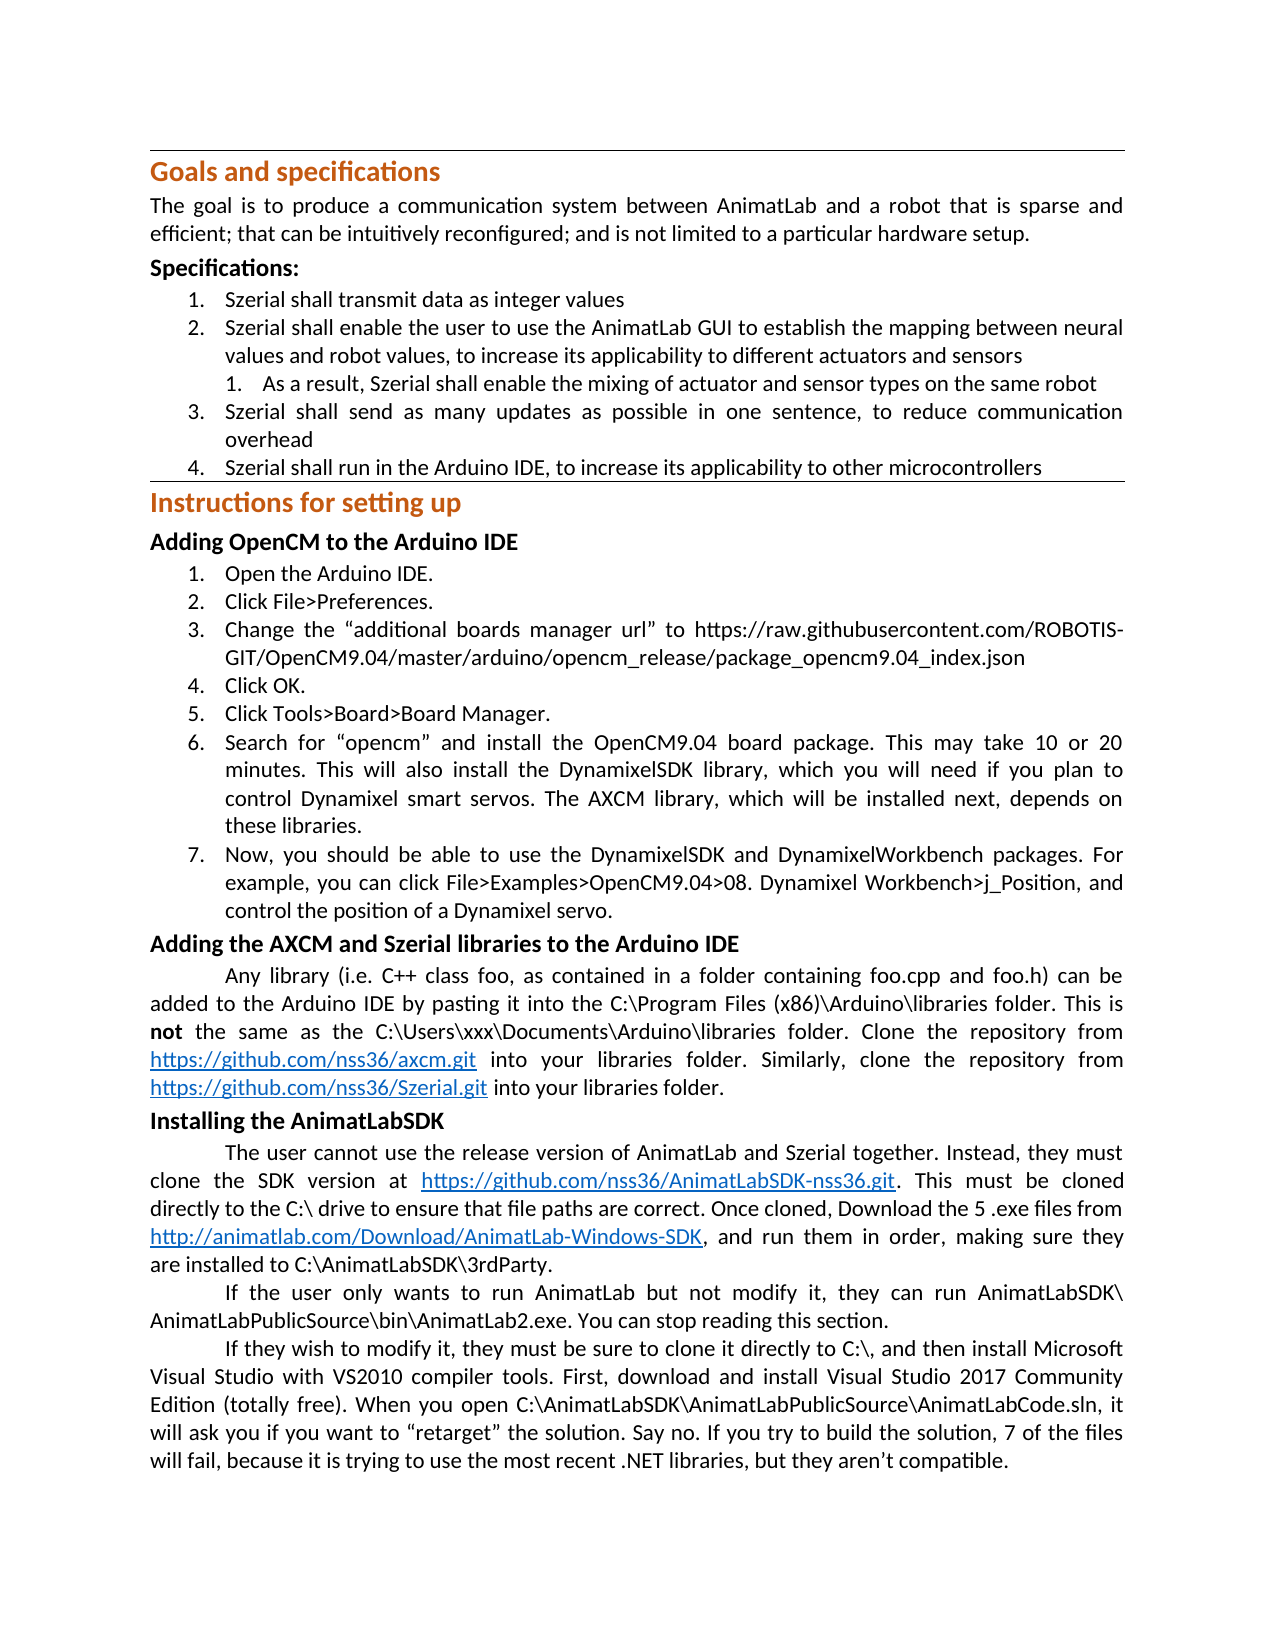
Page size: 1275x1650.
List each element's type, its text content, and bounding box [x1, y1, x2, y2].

text Any library (i.e. C++ class foo, as contained in a folder containing foo.cpp and foo.h) can be added to the Arduino IDE by pasting it into the C:\Program Files (x86)\Arduino\libraries folder. This is not the same as the C:\Users\xxx\Documents\Arduino\libraries folder. Clone the repository from https://github.com/nss36/axcm.git into your libraries folder. Similarly, clone the repository from https://github.com/nss36/Szerial.git into your libraries folder. [150, 961, 1125, 1101]
text Szerial shall run in the Arduino IDE, to increase its applicability to other microcontrollers [187, 453, 1125, 481]
subtitle Installing the AnimatLabSDK [150, 1105, 1125, 1136]
text Szerial shall enable the user to use the AnimatLab GUI to establish the mapping between neural values and robot values, to increase its applicability to different actuators and sensors [187, 313, 1125, 369]
text Click OK. [187, 672, 1125, 699]
subtitle Specifications: [150, 252, 1125, 282]
subtitle Goals and specifications [150, 151, 1125, 189]
text If they wish to modify it, they must be sure to clone it directly to C:\, and then install Microsoft Visual Studio with VS2010 compiler tools. First, download and install Visual Studio 2017 Community Edition (totally free). When you open C:\AnimatLabSDK\AnimatLabPublicSource\AnimatLabCode.sln, it will ask you if you want to “retarget” the solution. Say no. If you try to build the solution, 7 of the files will fail, because it is trying to use the most recent .NET libraries, but they aren’t compatible. [150, 1334, 1125, 1474]
text The user cannot use the release version of AnimatLab and Szerial together. Instead, they must clone the SDK version at https://github.com/nss36/AnimatLabSDK-nss36.git. This must be cloned directly to the C:\ drive to ensure that file paths are correct. Once cloned, Download the 5 .exe files from http://animatlab.com/Download/AnimatLab-Windows-SDK, and run them in order, making sure they are installed to C:\AnimatLabSDK\3rdParty. [150, 1138, 1125, 1278]
subtitle Instructions for setting up [150, 482, 1125, 519]
subtitle Adding OpenCM to the Arduino IDE [150, 527, 1125, 557]
text Szerial shall transmit data as integer values [187, 285, 1125, 313]
text Click File>Preferences. [187, 587, 1125, 616]
list As a result, Szerial shall enable the mixing of actuator and sensor types on the same robot [225, 369, 1125, 397]
text Click Tools>Board>Board Manager. [187, 699, 1125, 728]
text Search for “opencm” and install the OpenCM9.04 board package. This may take 10 or 20 minutes. This will also install the DynamixelSDK library, which you will need if you plan to control Dynamixel smart servos. The AXCM library, which will be installed next, depends on these libraries. [187, 728, 1125, 840]
text Change the “additional boards manager url” to https://raw.githubusercontent.com/ROBOTIS-GIT/OpenCM9.04/master/arduino/opencm_release/package_opencm9.04_index.json [187, 616, 1125, 672]
text Now, you should be able to use the DynamixelSDK and DynamixelWorkbench packages. For example, you can click File>Examples>OpenCM9.04>08. Dynamixel Workbench>j_Position, and control the position of a Dynamixel servo. [187, 840, 1125, 924]
text The goal is to produce a communication system between AnimatLab and a robot that is sparse and efficient; that can be intuitively reconfigured; and is not limited to a particular hardware setup. [150, 192, 1125, 248]
text Szerial shall send as many updates as possible in one sentence, to reduce communication overhead [187, 397, 1125, 453]
list Open the Arduino IDE. [187, 559, 1125, 587]
subtitle Adding the AXCM and Szerial libraries to the Arduino IDE [150, 928, 1125, 958]
text If the user only wants to run AnimatLab but not modify it, they can run AnimatLabSDK\AnimatLabPublicSource\bin\AnimatLab2.exe. You can stop reading this section. [150, 1278, 1125, 1334]
